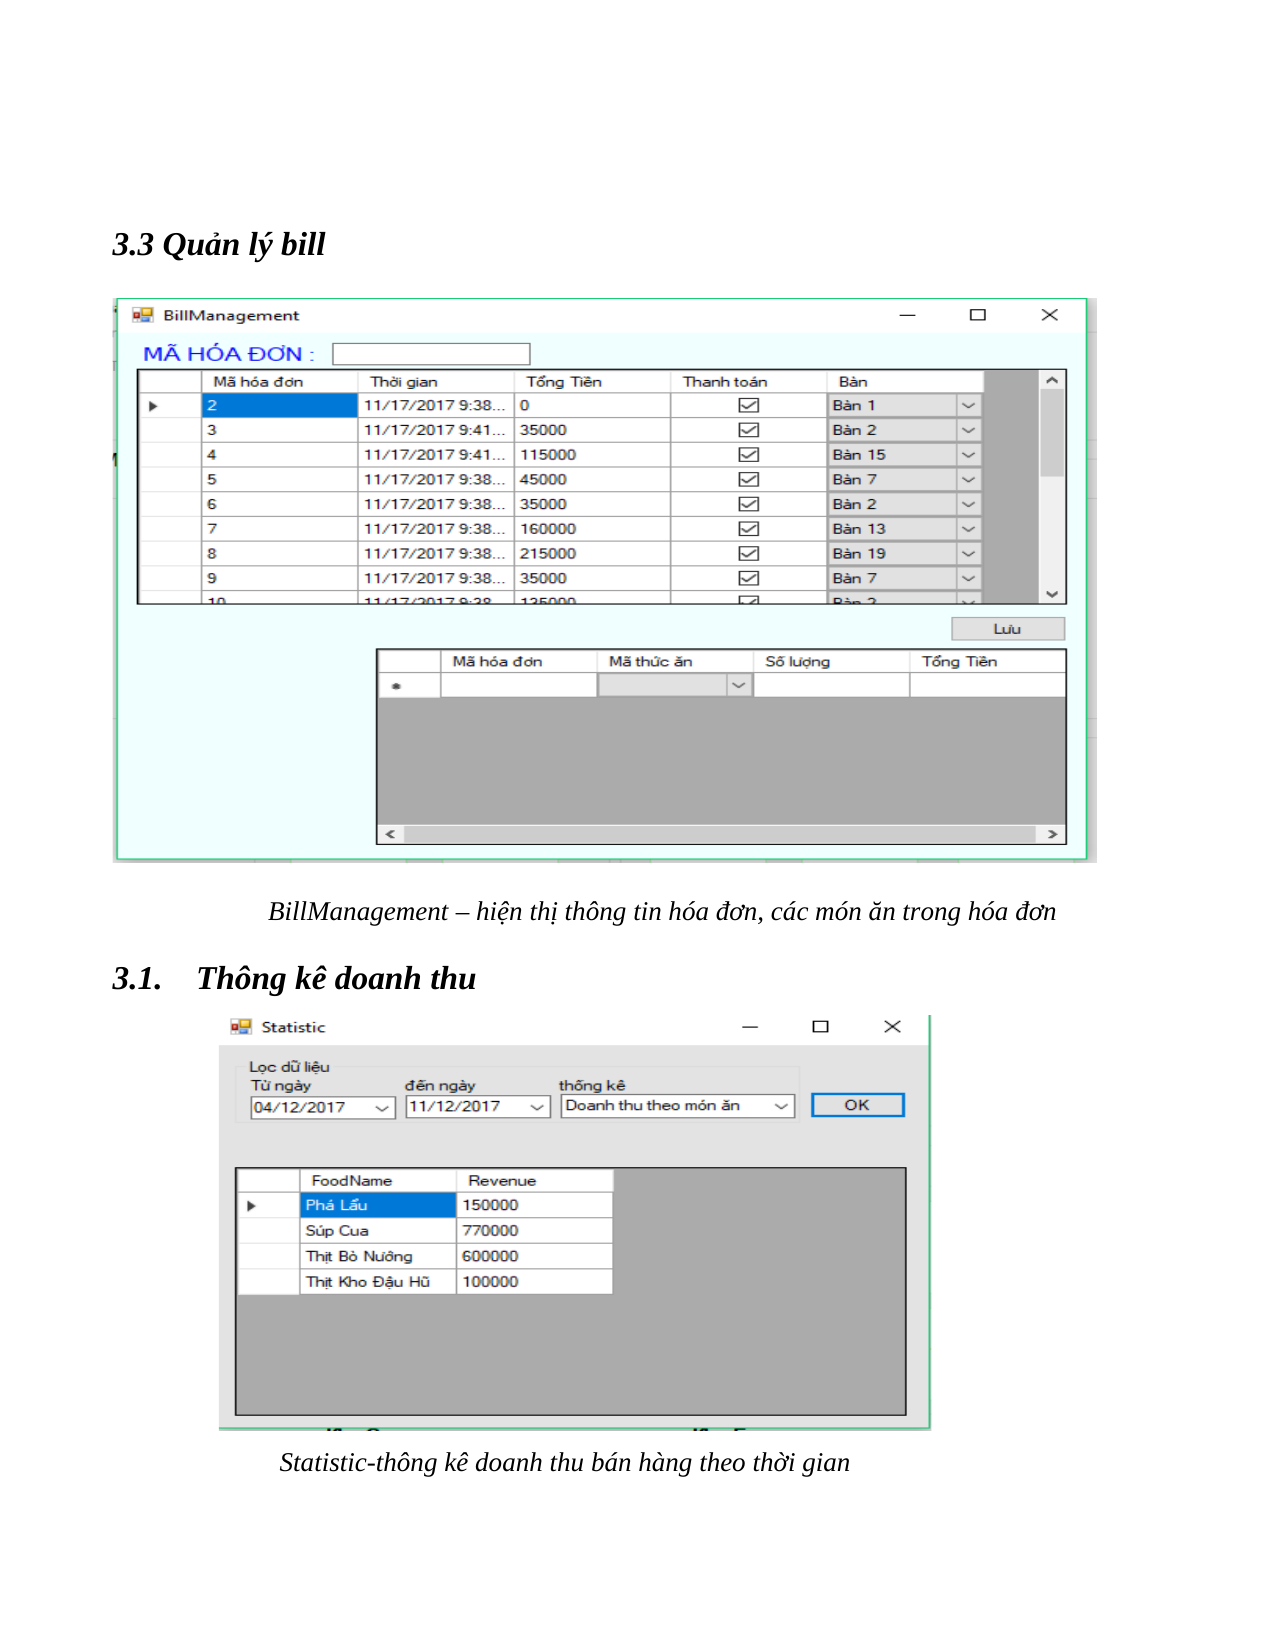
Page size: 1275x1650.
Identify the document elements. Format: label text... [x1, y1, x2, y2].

picture [112, 298, 1097, 863]
list Thông kê doanh thu [112, 958, 1162, 996]
picture [218, 1015, 932, 1431]
text BillManagement – hiện thị thông tin hóa đơn, các món ăn trong hóa đơn [112, 894, 1162, 926]
list Statistic-thông kê doanh thu bán hàng theo thời gian [219, 1447, 1162, 1478]
text 3.3 Quản lý bill [112, 224, 1162, 262]
